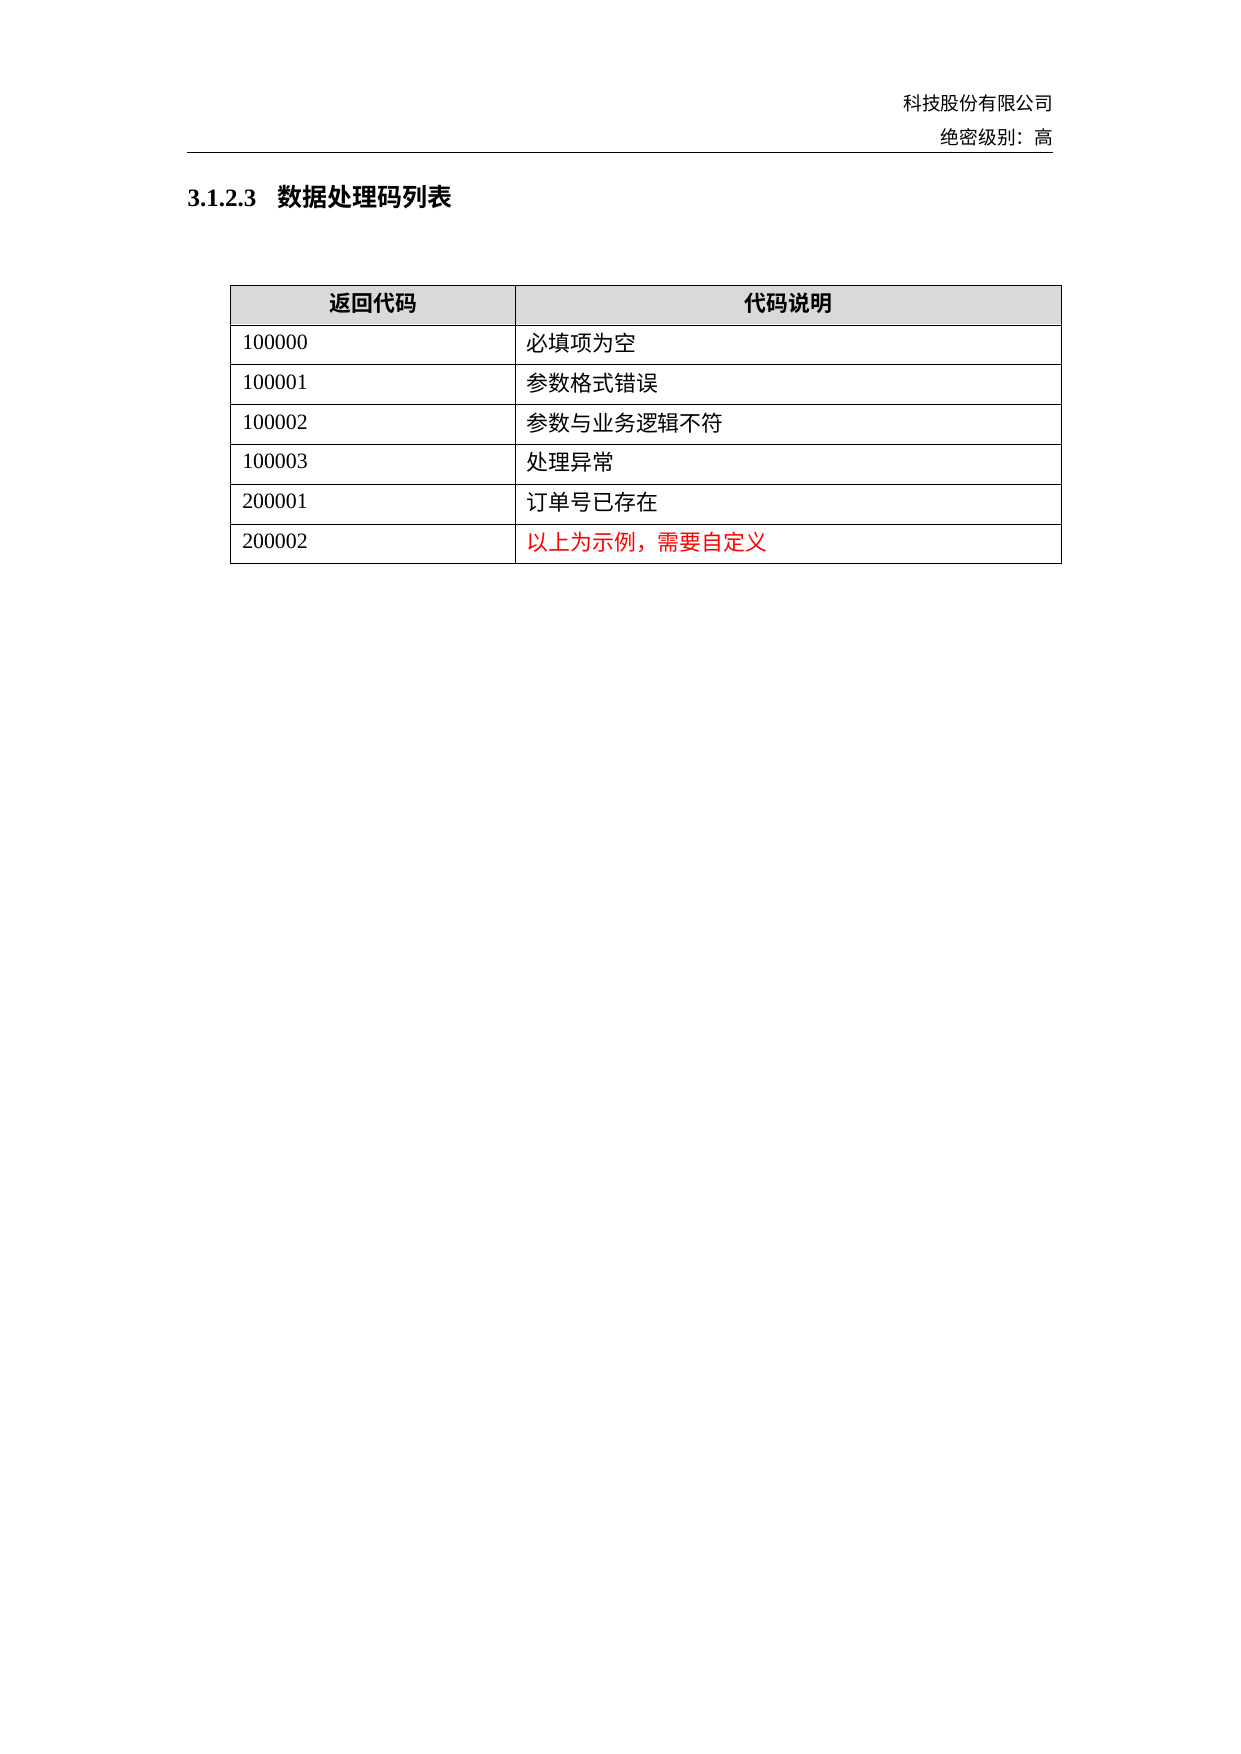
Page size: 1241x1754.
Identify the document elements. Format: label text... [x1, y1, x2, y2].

table_cell 处理异常 [516, 445, 1061, 484]
table_cell 100003 [231, 445, 515, 484]
table_cell 以上为示例，需要自定义 [516, 525, 1061, 563]
table_cell 100000 [231, 326, 515, 364]
table_cell 100001 [231, 365, 515, 404]
table_cell 200002 [231, 525, 515, 563]
table_cell 订单号已存在 [516, 485, 1061, 523]
table_cell 参数格式错误 [516, 365, 1061, 404]
table_header 返回代码 [231, 286, 515, 324]
table_header 代码说明 [516, 286, 1061, 324]
table_cell 参数与业务逻辑不符 [516, 405, 1061, 444]
table_cell 100002 [231, 405, 515, 444]
table_cell 200001 [231, 485, 515, 523]
table_cell 必填项为空 [516, 326, 1061, 364]
subtitle 数据处理码列表 [187, 163, 1053, 228]
